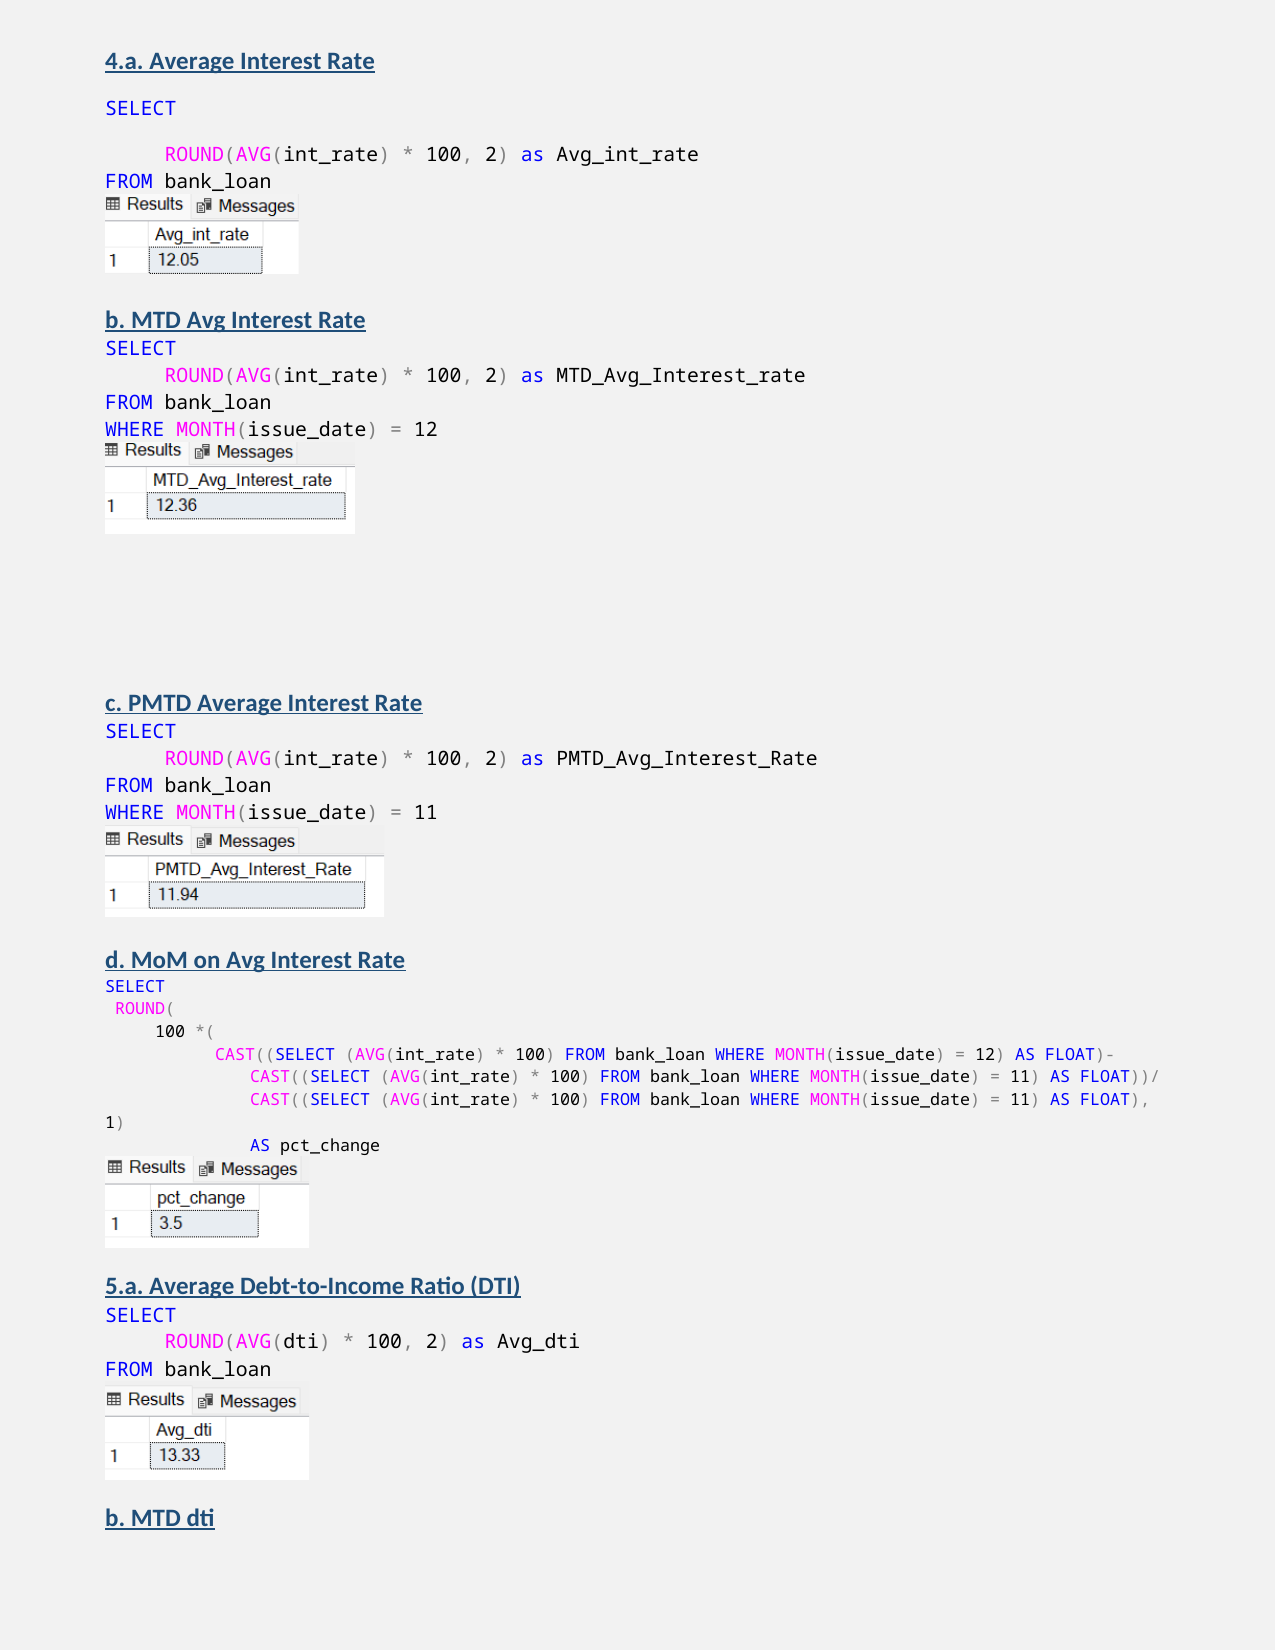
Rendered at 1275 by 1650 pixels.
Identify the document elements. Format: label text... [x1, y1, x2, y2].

text ROUND(AVG(int_rate) * 100, 2) as PMTD_Avg_Interest_Rate [105, 744, 1170, 771]
text ROUND(AVG(int_rate) * 100, 2) as MTD_Avg_Interest_rate [105, 361, 1170, 388]
picture [105, 194, 299, 274]
text WHERE MONTH(issue_date) = 12 [105, 415, 1170, 442]
text SELECT [105, 1301, 1170, 1328]
picture [105, 1156, 310, 1248]
text 5.a. Average Debt-to-Income Ratio (DTI) [105, 1270, 1170, 1301]
text CAST((SELECT (AVG(int_rate) * 100) FROM bank_loan WHERE MONTH(issue_date) = 11) AS FLOAT))/ [105, 1065, 1170, 1088]
text b. MTD Avg Interest Rate [105, 304, 1170, 334]
text FROM bank_loan [105, 167, 1170, 194]
text c. PMTD Average Interest Rate [105, 687, 1170, 717]
text SELECT [105, 334, 1170, 361]
text WHERE MONTH(issue_date) = 11 [105, 798, 1170, 825]
text SELECT [105, 974, 1170, 997]
text 4.a. Average Interest Rate [105, 45, 1170, 76]
picture [105, 825, 385, 917]
text b. MTD dti [105, 1502, 1170, 1533]
picture [105, 1381, 310, 1480]
text CAST((SELECT (AVG(int_rate) * 100) FROM bank_loan WHERE MONTH(issue_date) = 12) AS FLOAT)- [105, 1042, 1170, 1065]
text CAST((SELECT (AVG(int_rate) * 100) FROM bank_loan WHERE MONTH(issue_date) = 11) AS FLOAT), 1) [105, 1088, 1170, 1133]
text FROM bank_loan [105, 1355, 1170, 1382]
text FROM bank_loan [105, 388, 1170, 415]
text SELECT [105, 94, 1170, 122]
text ROUND(AVG(int_rate) * 100, 2) as Avg_int_rate [105, 140, 1170, 167]
text 100 *( [105, 1020, 1170, 1042]
text ROUND(AVG(dti) * 100, 2) as Avg_dti [105, 1328, 1170, 1355]
text AS pct_change [105, 1133, 1170, 1156]
text FROM bank_loan [105, 771, 1170, 798]
text d. MoM on Avg Interest Rate [105, 944, 1170, 974]
picture [105, 442, 355, 534]
text ROUND( [105, 997, 1170, 1020]
text SELECT [105, 717, 1170, 744]
